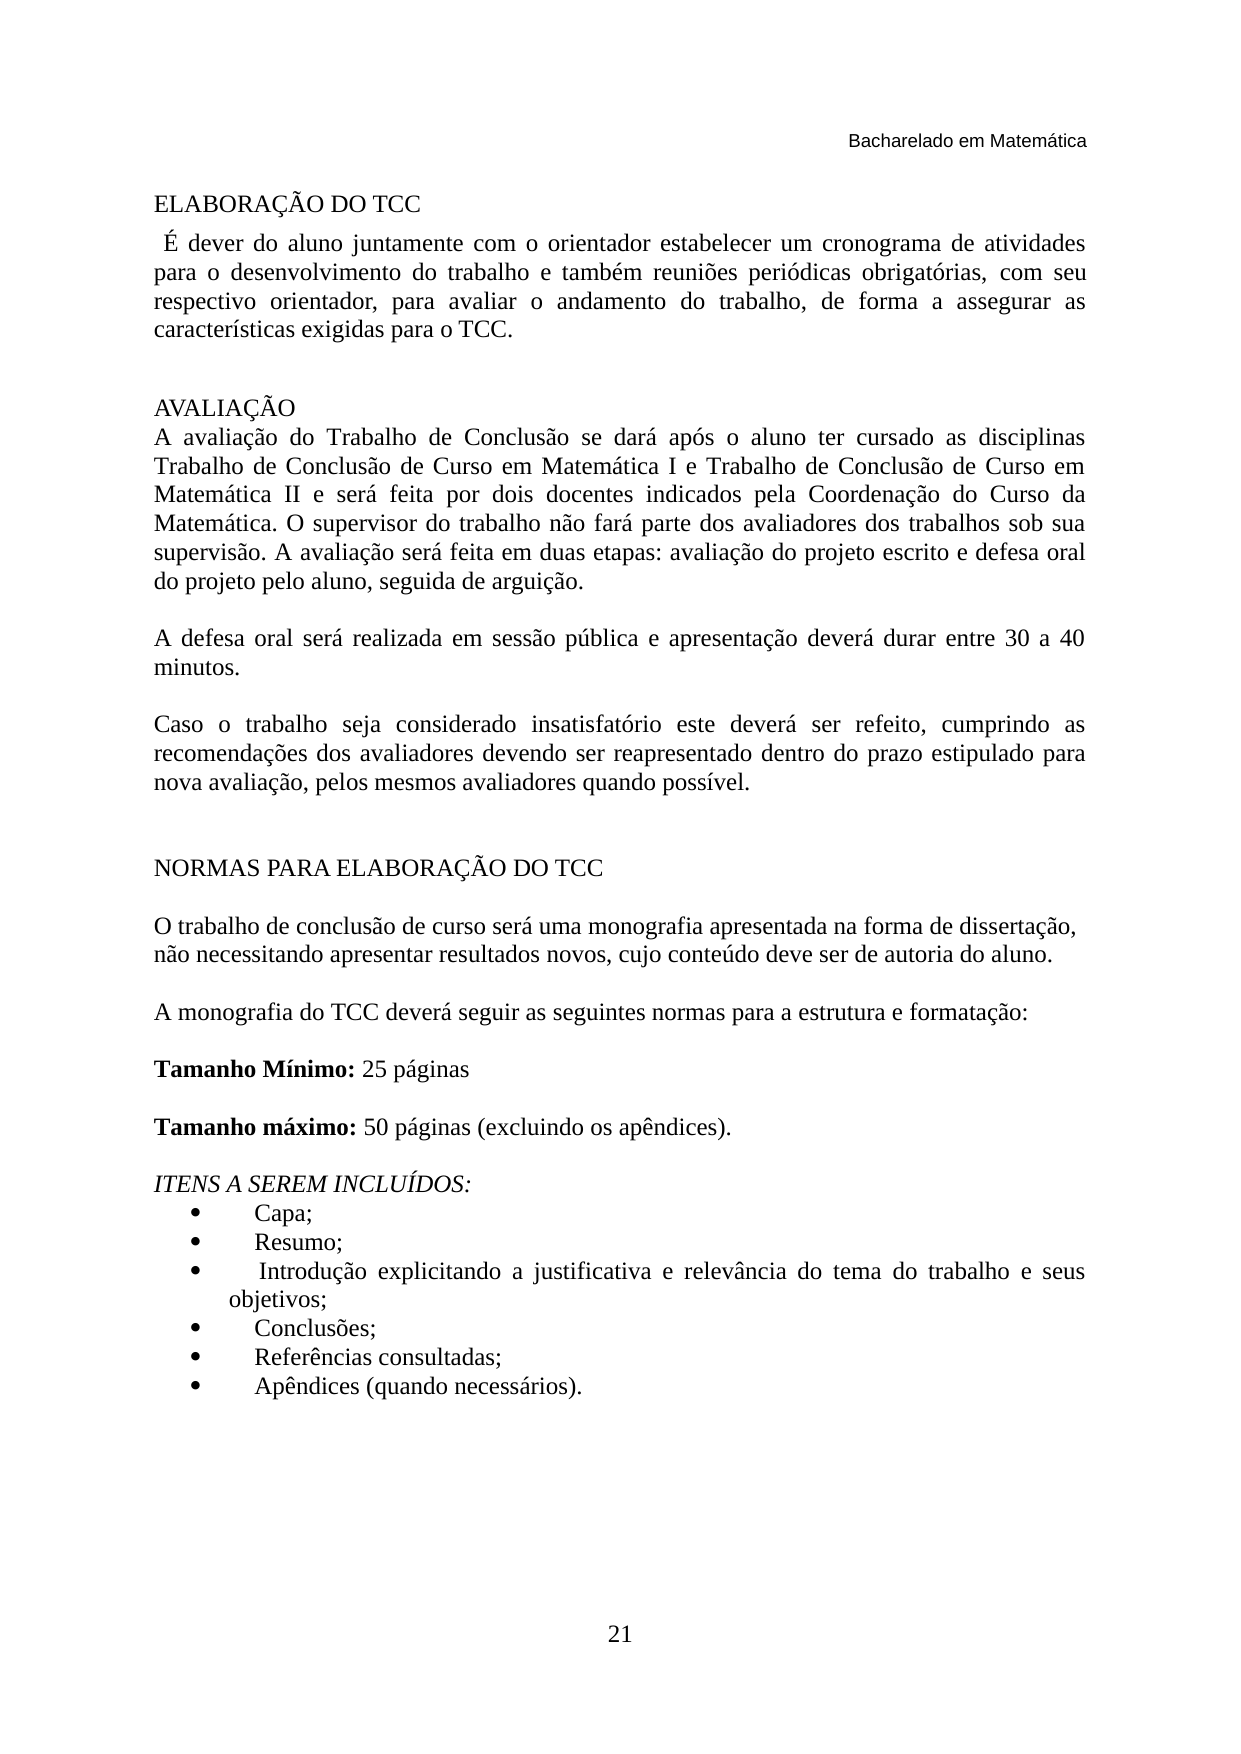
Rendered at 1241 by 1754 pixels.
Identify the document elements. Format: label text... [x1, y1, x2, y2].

text Caso o trabalho seja considerado insatisfatório este deverá ser refeito, cumprindo as recomendações dos avaliadores devendo ser reapresentado dentro do prazo estipulado para nova avaliação, pelos mesmos avaliadores quando possível. [153, 709, 1087, 796]
list  Conclusões; [191, 1313, 1087, 1342]
text A monografia do TCC deverá seguir as seguintes normas para a estrutura e formatação: [153, 997, 1087, 1026]
text A avaliação do Trabalho de Conclusão se dará após o aluno ter cursado as disciplinas Trabalho de Conclusão de Curso em Matemática I e Trabalho de Conclusão de Curso em Matemática II e será feita por dois docentes indicados pela Coordenação do Curso da Matemática. O supervisor do trabalho não fará parte dos avaliadores dos trabalhos sob sua supervisão. A avaliação será feita em duas etapas: avaliação do projeto escrito e defesa oral do projeto pelo aluno, seguida de arguição. [153, 422, 1087, 594]
text É dever do aluno juntamente com o orientador estabelecer um cronograma de atividades para o desenvolvimento do trabalho e também reuniões periódicas obrigatórias, com seu respectivo orientador, para avaliar o andamento do trabalho, de forma a assegurar as características exigidas para o TCC. [153, 228, 1087, 343]
text A defesa oral será realizada em sessão pública e apresentação deverá durar entre 30 a 40 minutos. [153, 623, 1087, 681]
list  Referências consultadas; [191, 1342, 1087, 1371]
list  Introdução explicitando a justificativa e relevância do tema do trabalho e seus objetivos; [191, 1256, 1087, 1313]
subtitle ELABORAÇÃO DO TCC [153, 189, 1087, 218]
list  Resumo; [191, 1227, 1087, 1256]
text ITENS A SEREM INCLUÍDOS: [153, 1169, 1087, 1198]
text AVALIAÇÃO [153, 393, 1087, 422]
list  Capa; [191, 1198, 1087, 1227]
list  Apêndices (quando necessários). [191, 1371, 1087, 1399]
text NORMAS PARA ELABORAÇÃO DO TCC [153, 853, 1087, 882]
text O trabalho de conclusão de curso será uma monografia apresentada na forma de dissertação, [153, 911, 1087, 939]
text Tamanho Mínimo: 25 páginas [153, 1054, 1087, 1083]
text Tamanho máximo: 50 páginas (excluindo os apêndices). [153, 1112, 1087, 1141]
text não necessitando apresentar resultados novos, cujo conteúdo deve ser de autoria do aluno. [153, 939, 1087, 968]
